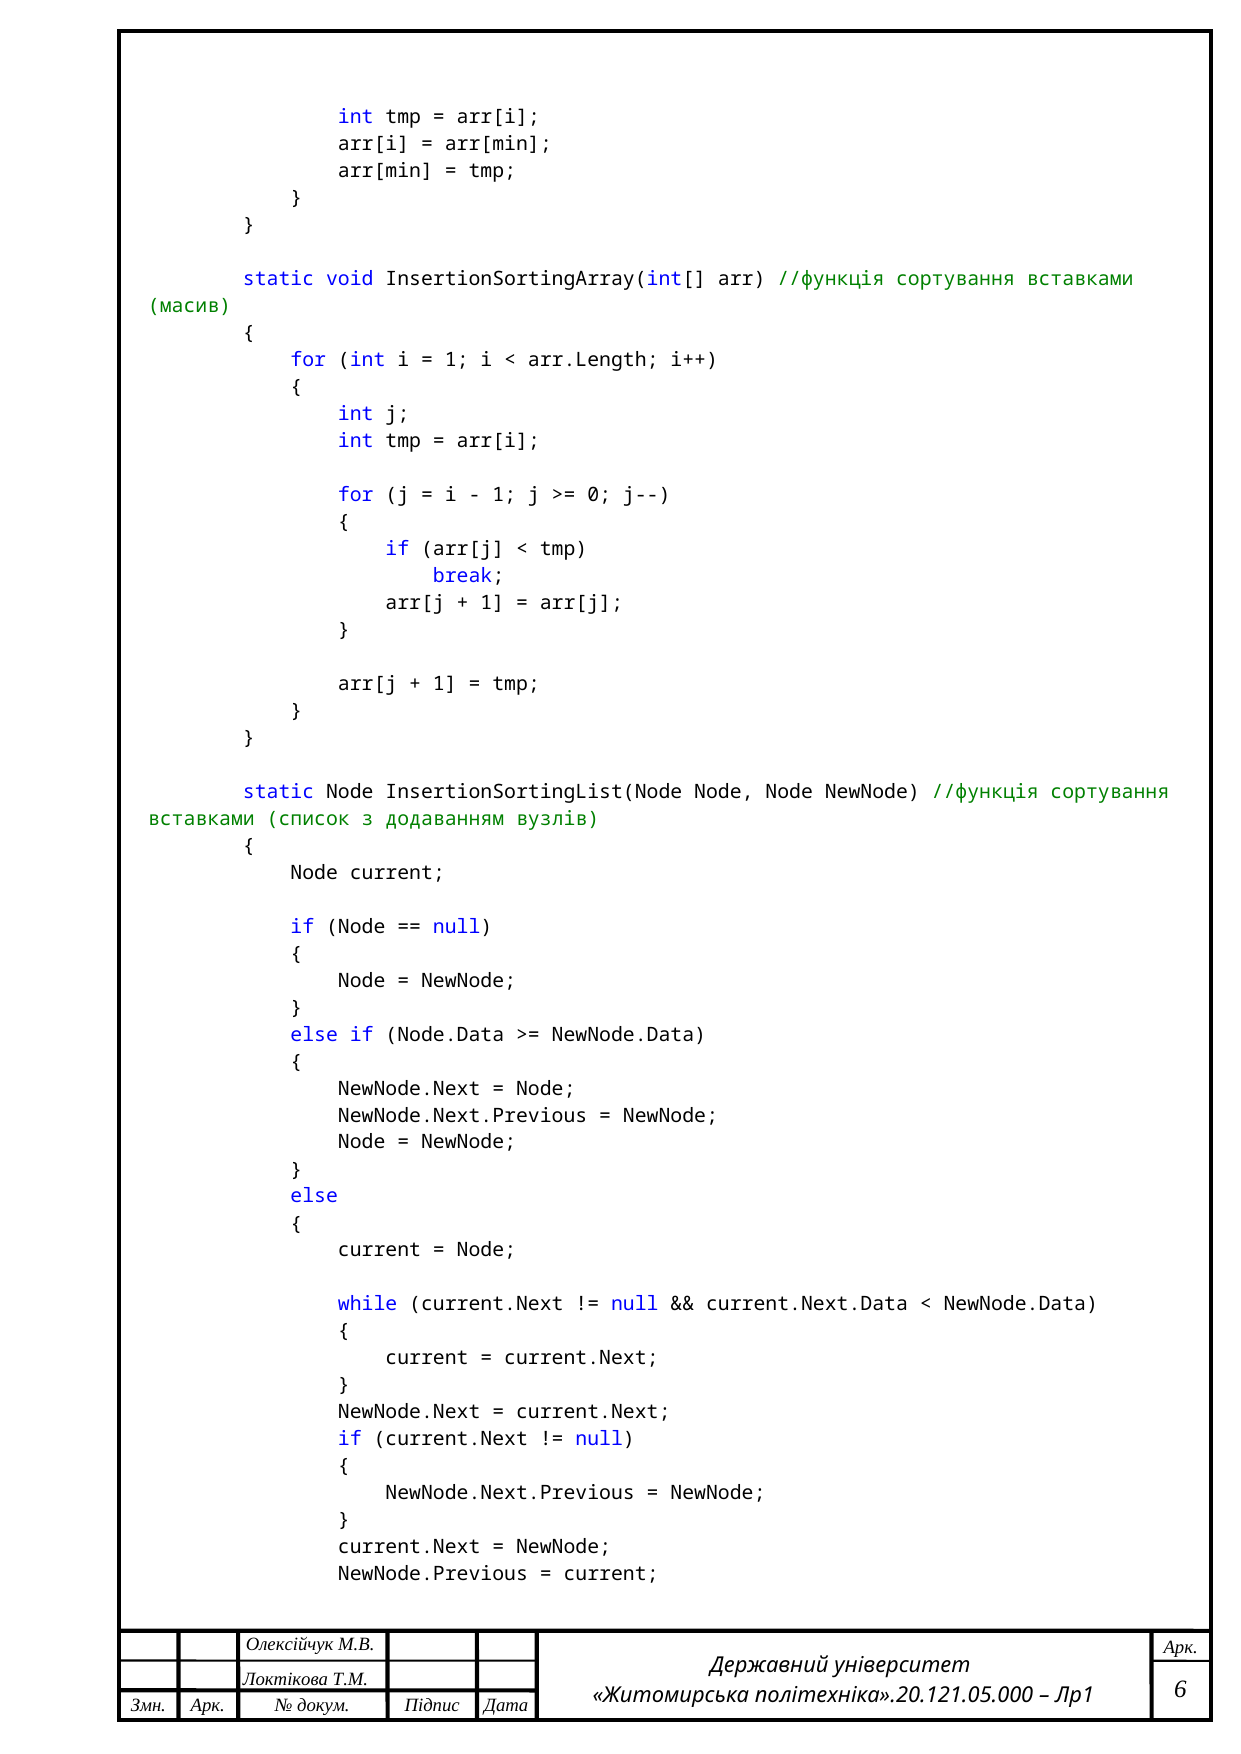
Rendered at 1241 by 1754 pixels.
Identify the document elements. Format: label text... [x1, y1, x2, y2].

text } [148, 1371, 1181, 1398]
text int tmp = arr[i]; [148, 426, 1181, 453]
text { [148, 1209, 1181, 1236]
text { [148, 507, 1181, 534]
text break; [148, 561, 1181, 588]
text } [148, 723, 1181, 750]
text current = Node; [148, 1236, 1181, 1263]
text current.Next = NewNode; [148, 1532, 1181, 1559]
text NewNode.Previous = current; [148, 1559, 1181, 1586]
text } [148, 1155, 1181, 1182]
text else if (Node.Data >= NewNode.Data) [148, 1020, 1181, 1047]
text Node current; [148, 858, 1181, 885]
text arr[i] = arr[min]; [148, 129, 1181, 157]
text if (current.Next != null) [148, 1424, 1181, 1452]
text } [148, 993, 1181, 1020]
text { [148, 939, 1181, 966]
text { [148, 372, 1181, 399]
text NewNode.Next.Previous = NewNode; [148, 1478, 1181, 1506]
text NewNode.Next = current.Next; [148, 1398, 1181, 1424]
text Node = NewNode; [148, 966, 1181, 993]
text int tmp = arr[i]; [148, 103, 1181, 129]
text { [148, 318, 1181, 345]
text } [148, 696, 1181, 723]
text while (current.Next != null && current.Next.Data < NewNode.Data) [148, 1290, 1181, 1317]
text NewNode.Next = Node; [148, 1074, 1181, 1101]
text arr[min] = tmp; [148, 157, 1181, 183]
text int j; [148, 399, 1181, 426]
text { [148, 1317, 1181, 1344]
text } [148, 1506, 1181, 1532]
text NewNode.Next.Previous = NewNode; [148, 1101, 1181, 1128]
text } [148, 211, 1181, 237]
text arr[j + 1] = arr[j]; [148, 588, 1181, 615]
text { [148, 831, 1181, 858]
text arr[j + 1] = tmp; [148, 669, 1181, 696]
text if (Node == null) [148, 912, 1181, 939]
text { [148, 1047, 1181, 1074]
text { [148, 1452, 1181, 1478]
text if (arr[j] < tmp) [148, 534, 1181, 561]
text for (j = i - 1; j >= 0; j--) [148, 480, 1181, 507]
text } [148, 183, 1181, 211]
text for (int i = 1; i < arr.Length; i++) [148, 345, 1181, 372]
text Node = NewNode; [148, 1128, 1181, 1155]
text static Node InsertionSortingList(Node Node, Node NewNode) //функція сортування вставками (список з додаванням вузлів) [148, 777, 1181, 831]
text } [148, 615, 1181, 642]
text current = current.Next; [148, 1344, 1181, 1371]
text static void InsertionSortingArray(int[] arr) //функція сортування вставками (масив) [148, 264, 1181, 318]
text else [148, 1182, 1181, 1209]
